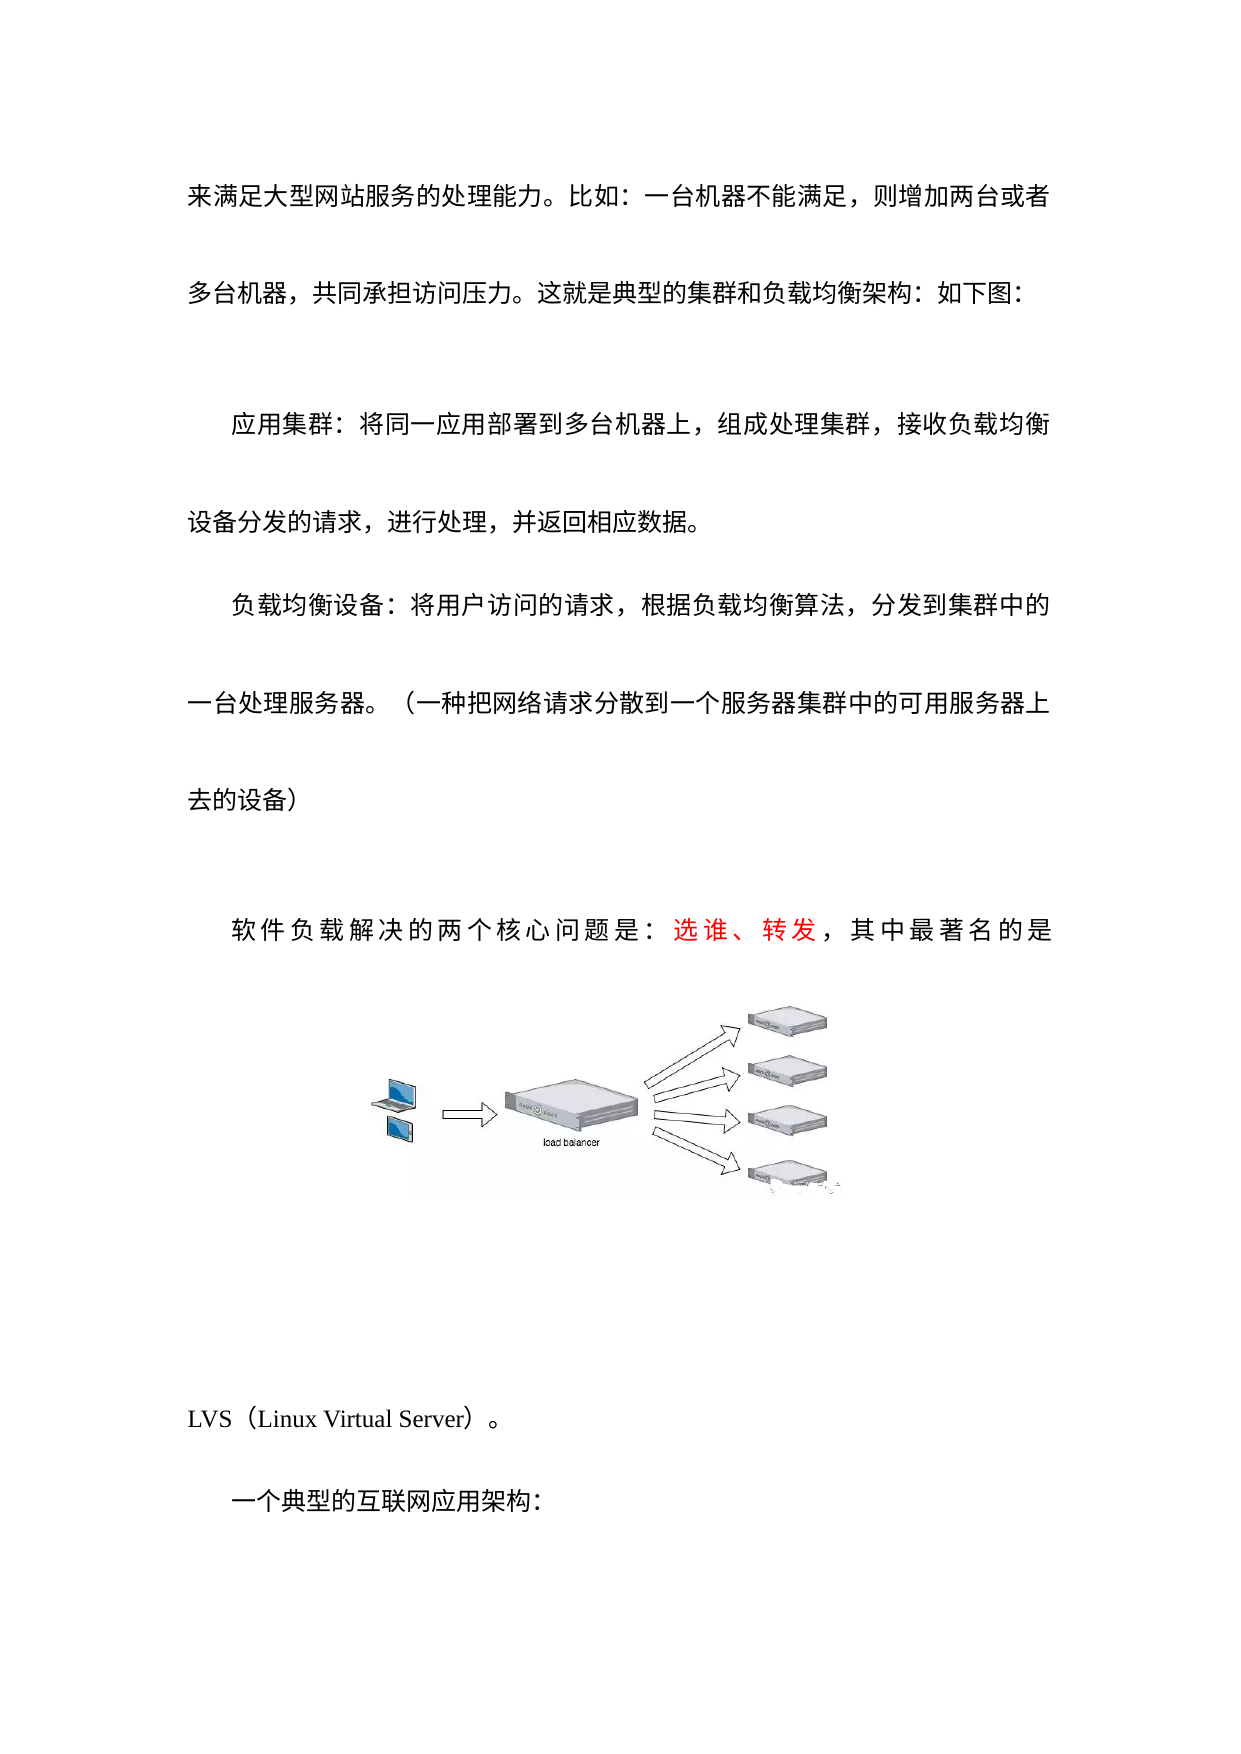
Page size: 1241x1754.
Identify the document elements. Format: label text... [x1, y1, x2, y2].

text 软件负载解决的两个核心问题是：选谁、转发，其中最著名的是 LVS（Linux Virtual Server）。 [187, 896, 1053, 1449]
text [187, 162, 1053, 324]
picture [357, 989, 843, 1223]
text 负载均衡设备：将用户访问的请求，根据负载均衡算法，分发到集群中的一台处理服务器。（一种把网络请求分散到一个服务器集群中的可用服务器上去的设备） [187, 571, 1053, 831]
text 一个典型的互联网应用架构： [187, 1467, 1053, 1532]
text 应用集群：将同一应用部署到多台机器上，组成处理集群，接收负载均衡设备分发的请求，进行处理，并返回相应数据。 [187, 391, 1053, 553]
